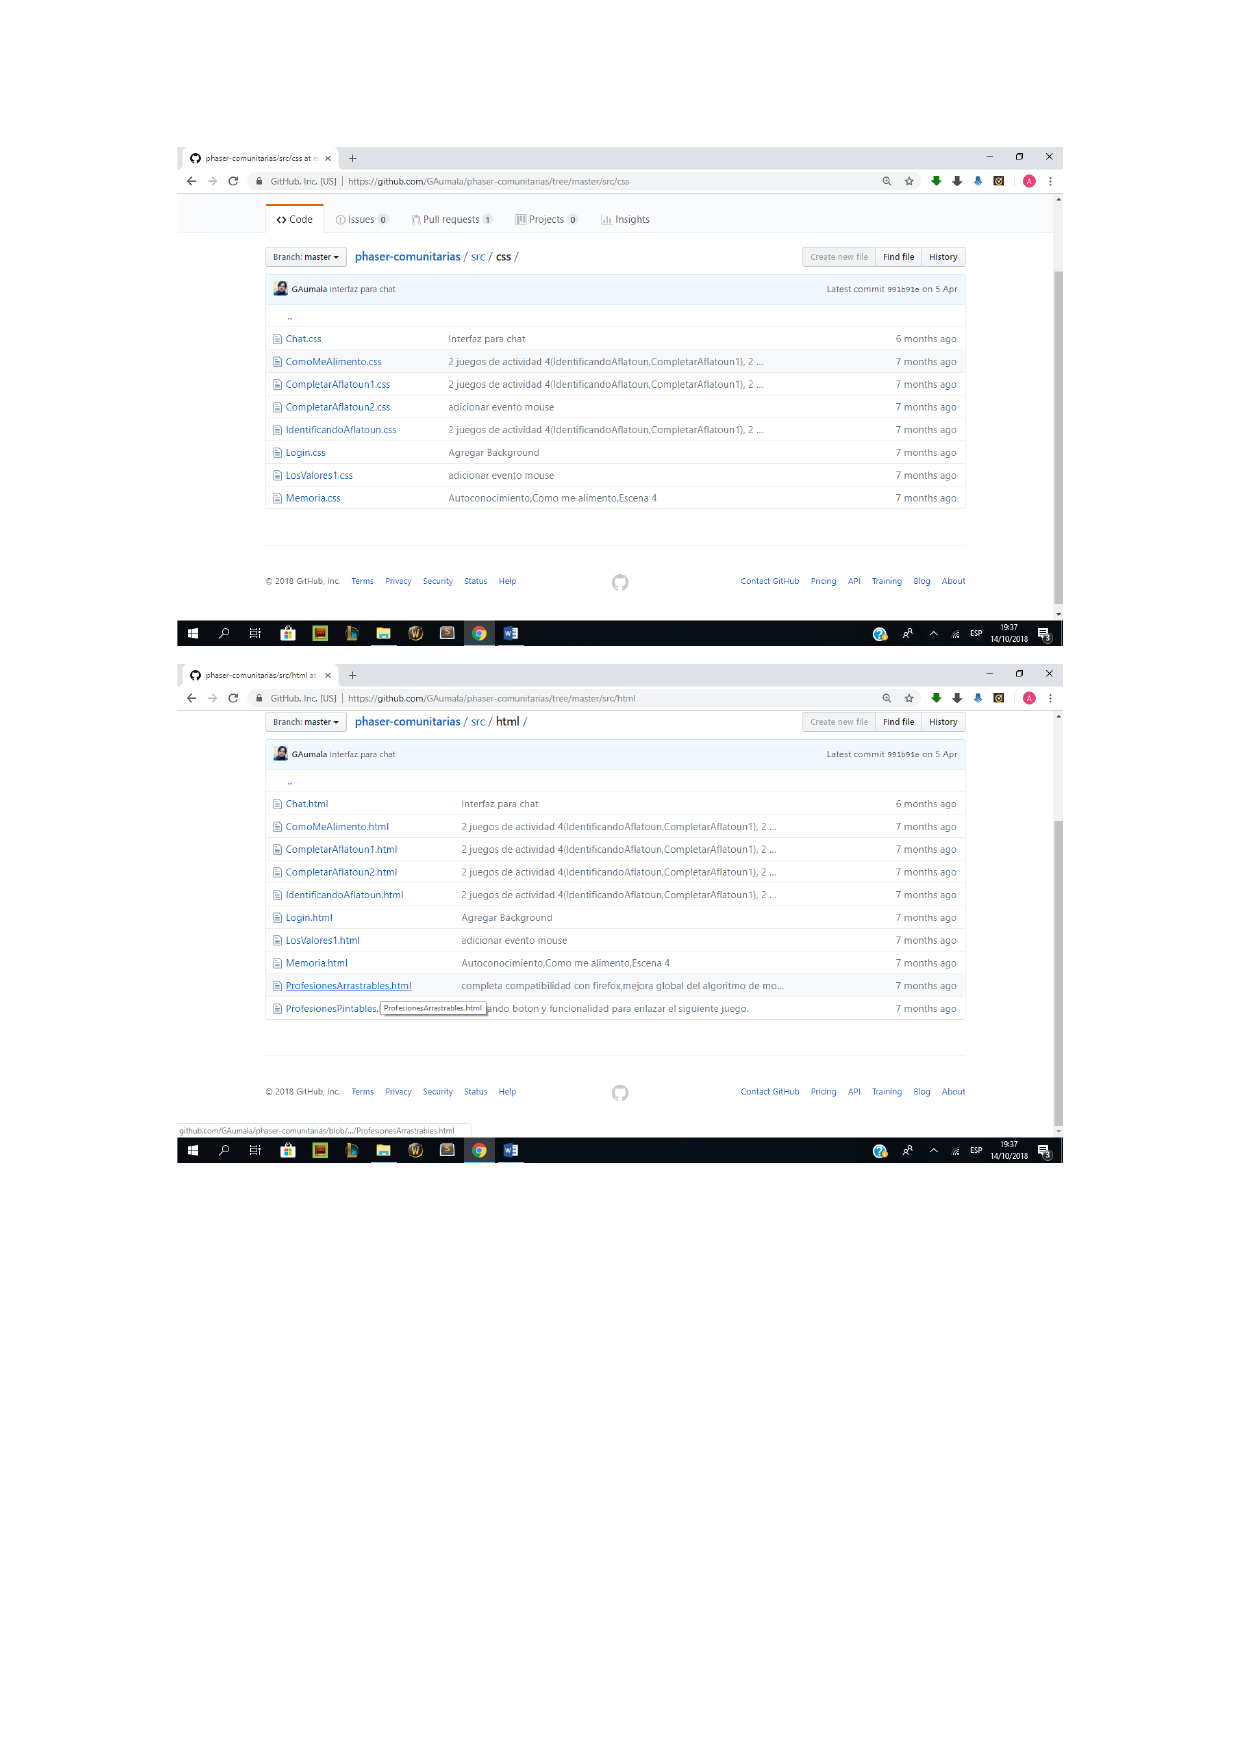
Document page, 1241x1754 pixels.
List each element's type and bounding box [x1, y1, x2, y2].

picture [177, 664, 1063, 1163]
picture [177, 147, 1063, 646]
